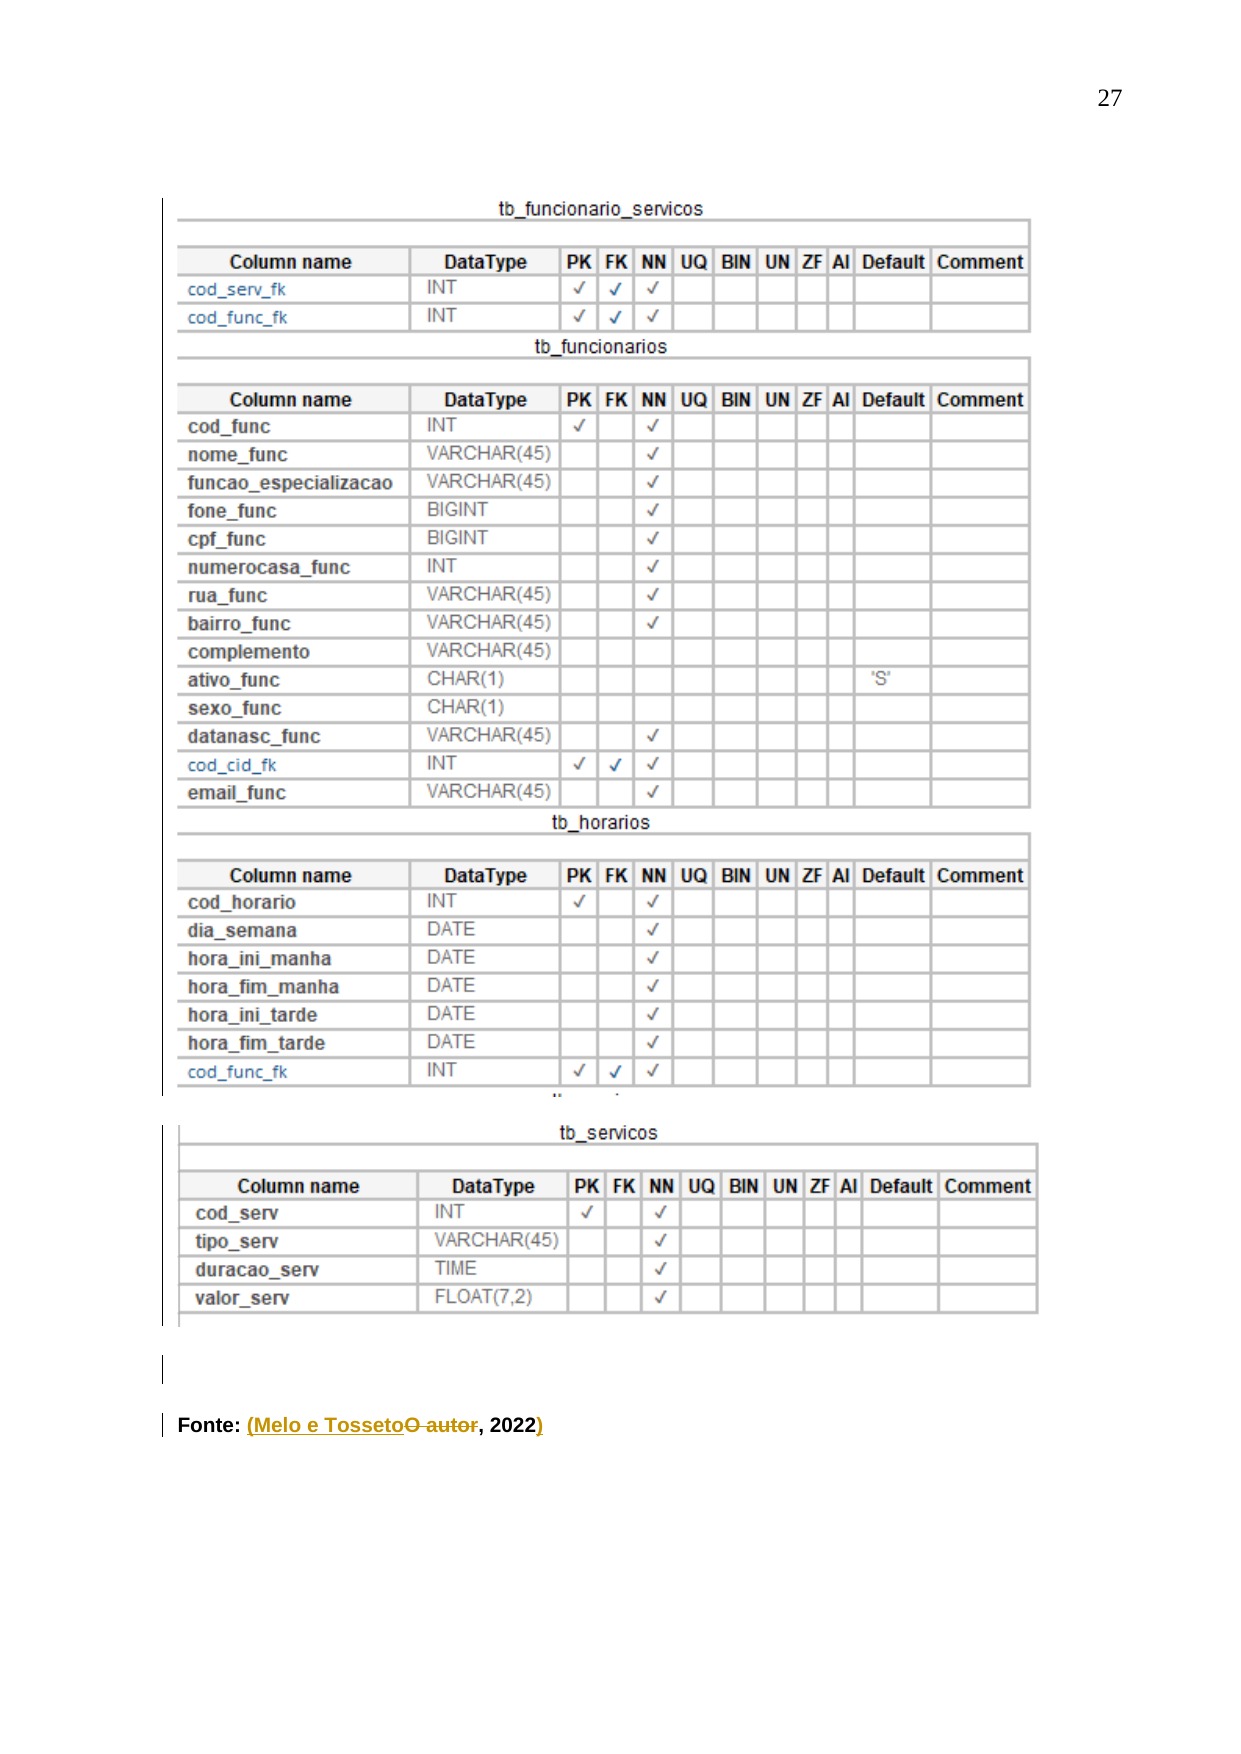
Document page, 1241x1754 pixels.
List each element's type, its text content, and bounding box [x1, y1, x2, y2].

picture [177, 1125, 1064, 1327]
text Fonte: , 2022 [177, 1413, 1122, 1437]
picture [177, 197, 1035, 1097]
